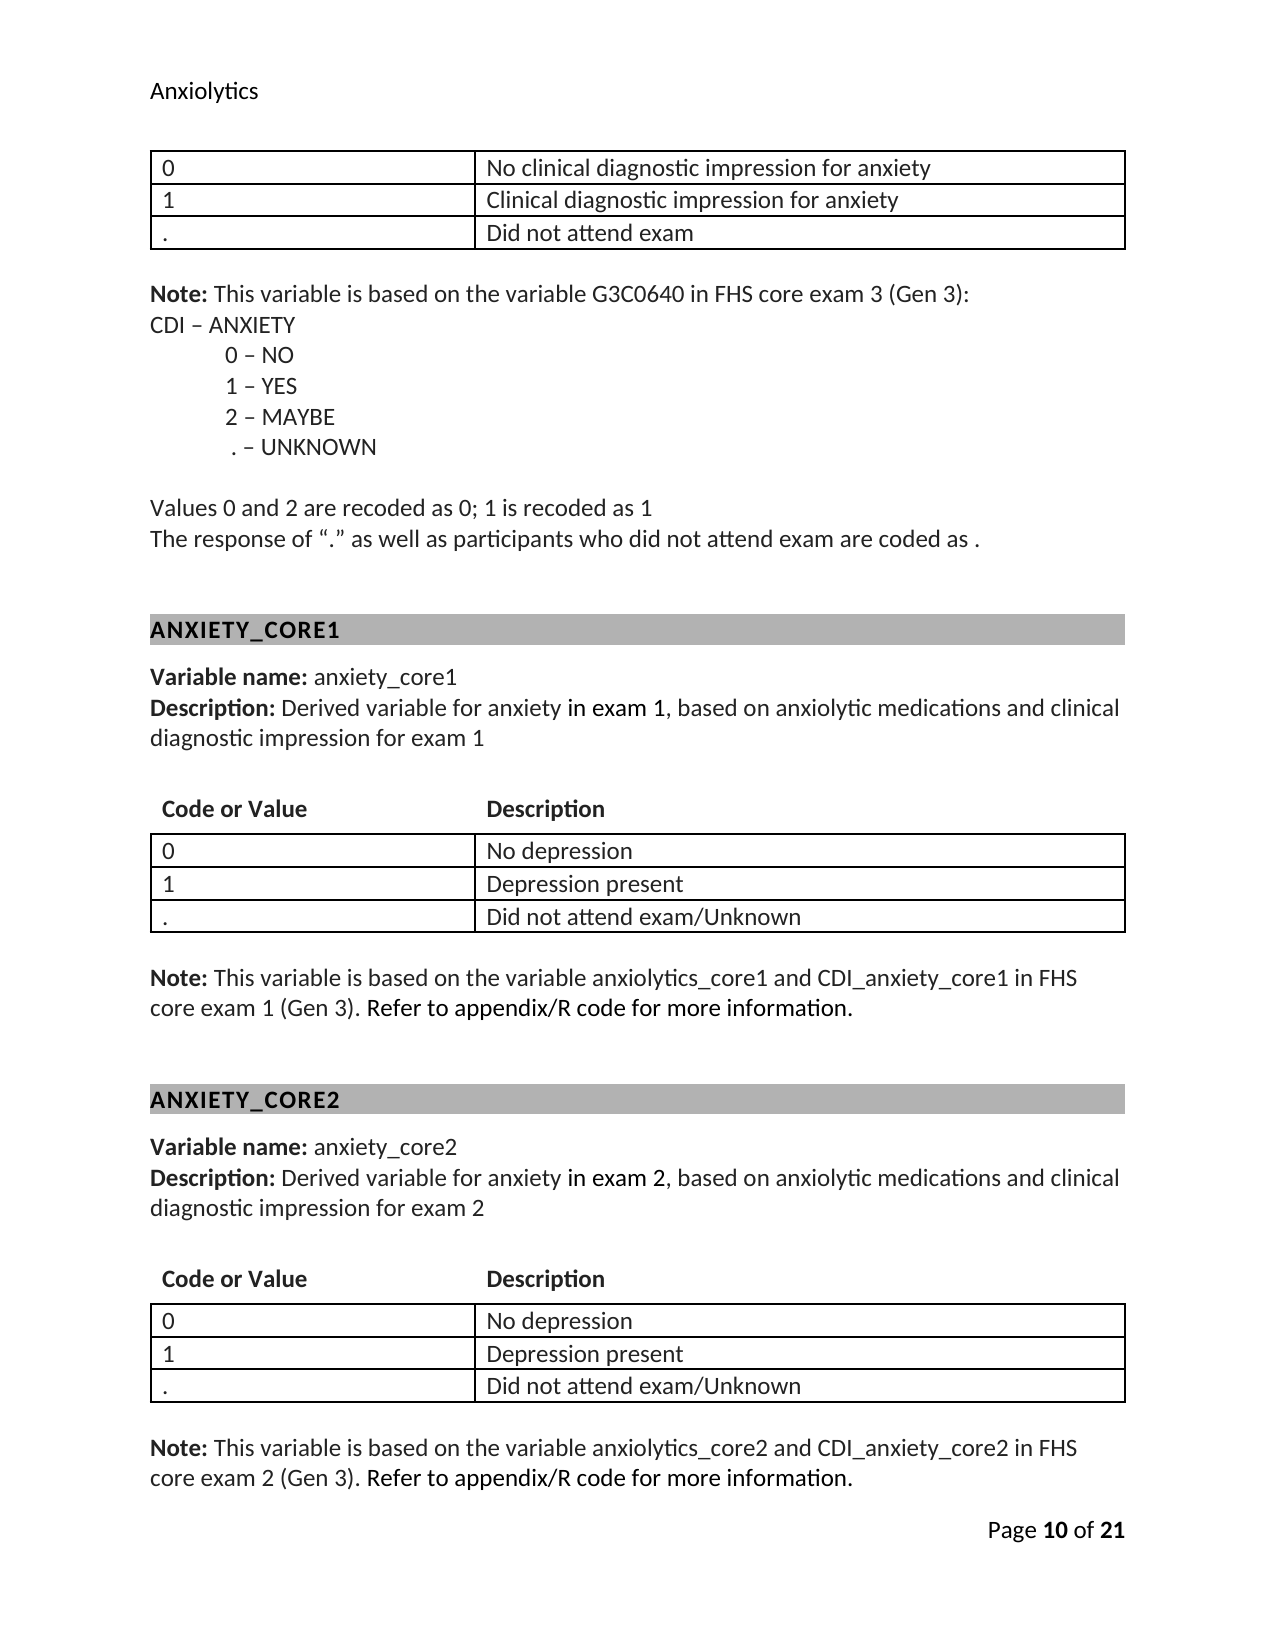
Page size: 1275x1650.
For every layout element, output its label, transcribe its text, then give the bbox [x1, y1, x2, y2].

table_cell Depression present [476, 1338, 1124, 1368]
table_cell 1 [152, 1338, 474, 1368]
table_cell Did not attend exam [476, 217, 1124, 248]
text . – UNKNOWN [150, 431, 1125, 462]
table_cell Depression present [476, 868, 1124, 898]
table_cell 1 [152, 868, 474, 898]
table_cell 1 [152, 185, 474, 215]
text The response of “.” as well as participants who did not attend exam are coded as . [150, 523, 1125, 553]
text Description: Derived variable for anxiety in exam 1, based on anxiolytic medications and clinical diagnostic impression for exam 1 [150, 692, 1125, 753]
table_cell No clinical diagnostic impression for anxiety [476, 152, 1124, 183]
text Variable name: anxiety_core2 [150, 1131, 1125, 1162]
text 2 – MAYBE [150, 401, 1125, 431]
table_cell No depression [476, 835, 1124, 866]
table_cell Did not attend exam/Unknown [476, 901, 1124, 931]
table_cell Clinical diagnostic impression for anxiety [476, 185, 1124, 215]
text 1 – YES [150, 370, 1125, 401]
table_cell 0 [152, 152, 474, 183]
table_cell . [152, 217, 474, 248]
text Note: This variable is based on the variable G3C0640 in FHS core exam 3 (Gen 3): [150, 279, 1125, 309]
table_header Description [475, 784, 1125, 833]
text CDI – ANXIETY [150, 309, 1125, 340]
table_cell . [152, 901, 474, 931]
table_cell No depression [476, 1305, 1124, 1336]
text Values 0 and 2 are recoded as 0; 1 is recoded as 1 [150, 492, 1125, 523]
table_cell 0 [152, 1305, 474, 1336]
text ANXIETY_CORE1 [150, 614, 1125, 645]
text Note: This variable is based on the variable anxiolytics_core2 and CDI_anxiety_core2 in FHS core exam 2 (Gen 3). Refer to appendix/R code for more information. [150, 1432, 1125, 1493]
table_cell 0 [152, 835, 474, 866]
text 0 – NO [150, 340, 1125, 370]
text Variable name: anxiety_core1 [150, 662, 1125, 692]
table_header Code or Value [151, 1253, 475, 1303]
table_cell . [152, 1370, 474, 1401]
table_header Description [475, 1253, 1125, 1303]
table_header Code or Value [151, 784, 475, 833]
text Description: Derived variable for anxiety in exam 2, based on anxiolytic medications and clinical diagnostic impression for exam 2 [150, 1162, 1125, 1223]
table_cell Did not attend exam/Unknown [476, 1370, 1124, 1401]
text ANXIETY_CORE2 [150, 1084, 1125, 1114]
text Note: This variable is based on the variable anxiolytics_core1 and CDI_anxiety_core1 in FHS core exam 1 (Gen 3). Refer to appendix/R code for more information. [150, 962, 1125, 1023]
